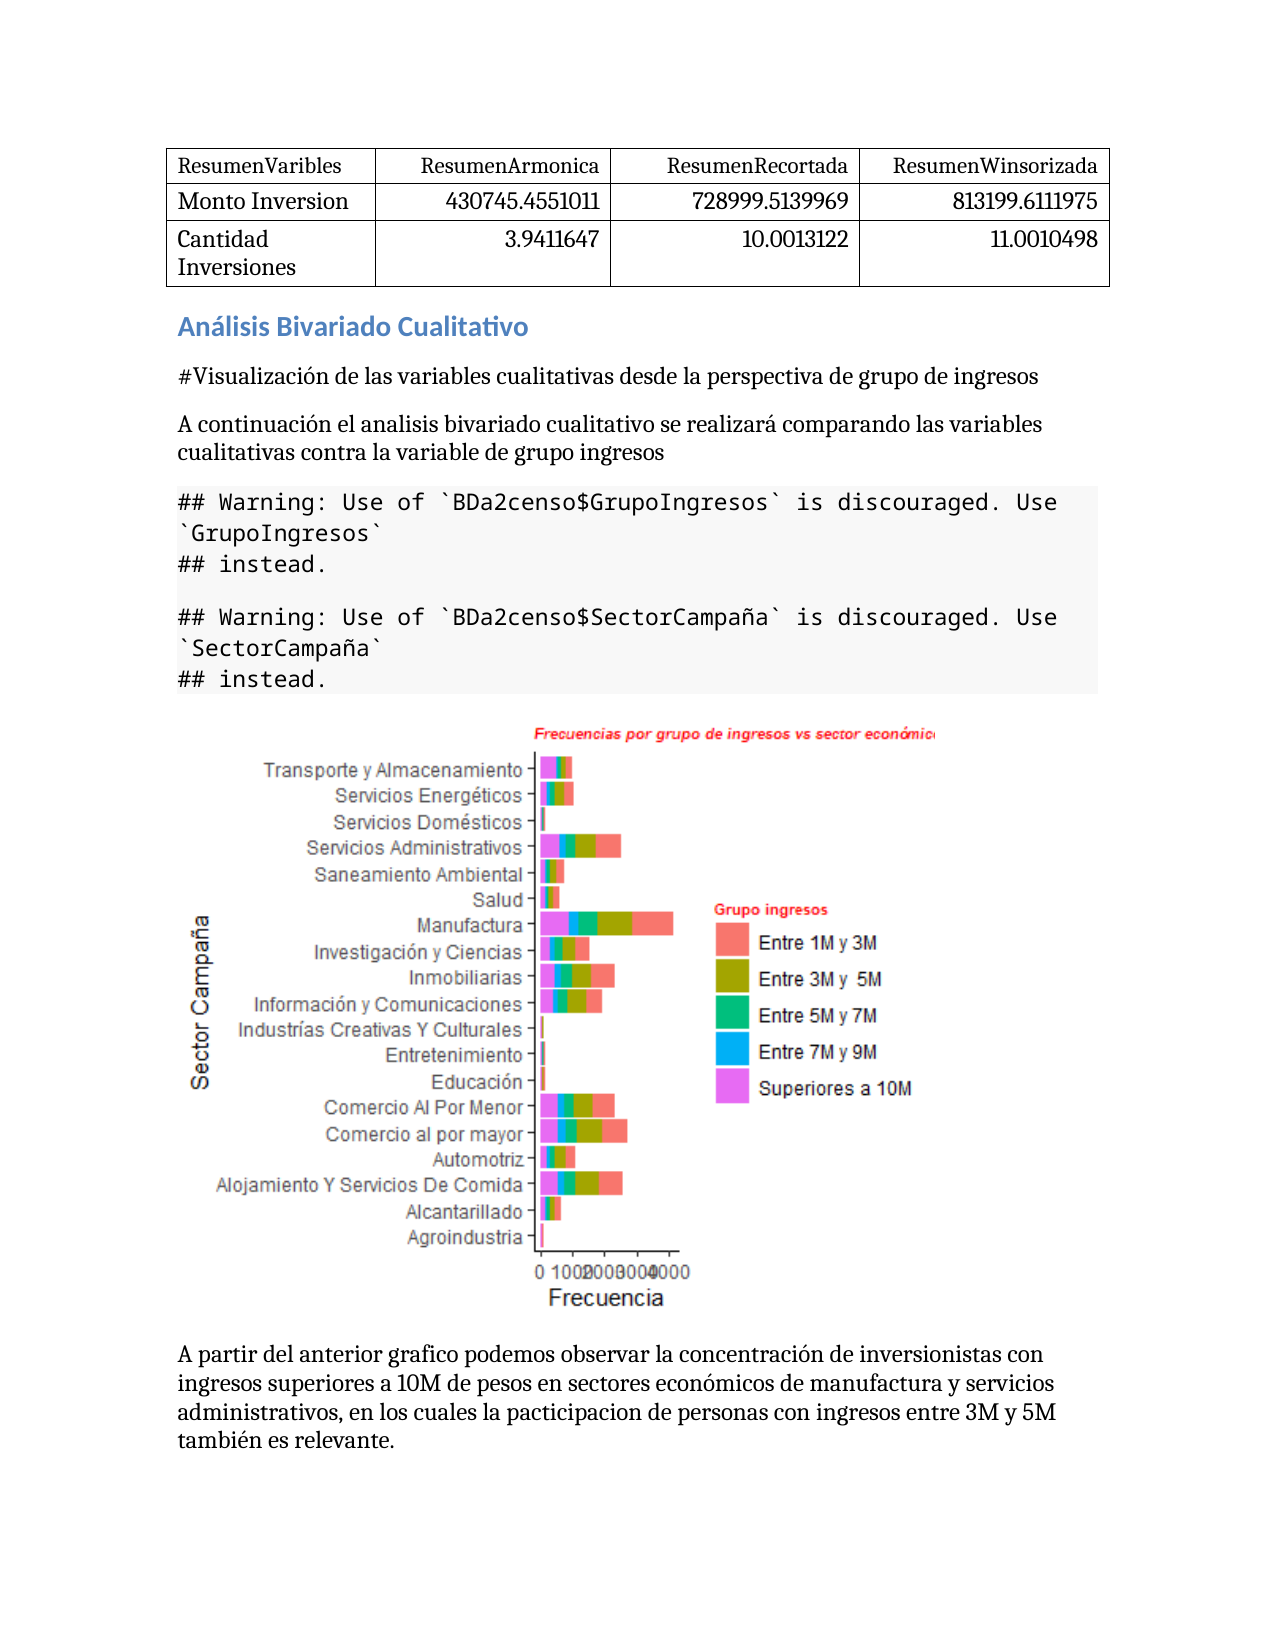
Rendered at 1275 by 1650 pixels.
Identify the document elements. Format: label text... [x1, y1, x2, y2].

table_header ResumenWinsorizada [860, 149, 1109, 182]
text ## Warning: Use of `BDa2censo$GrupoIngresos` is discouraged. Use `GrupoIngresos` ## instead. [177, 486, 1098, 579]
subtitle Análisis Bivariado Cualitativo [177, 308, 1098, 343]
table_cell 430745.4551011 [376, 184, 610, 220]
text A partir del anterior grafico podemos observar la concentración de inversionistas con ingresos superiores a 10M de pesos en sectores económicos de manufactura y servicios administrativos, en los cuales la pacticipacion de personas con ingresos entre 3M y 5M también es relevante. [177, 1340, 1098, 1455]
table_header ResumenVaribles [167, 149, 375, 182]
table_cell 728999.5139969 [611, 184, 859, 220]
table_cell 3.9411647 [376, 221, 610, 286]
text ## Warning: Use of `BDa2censo$SectorCampaña` is discouraged. Use `SectorCampaña` ## instead. [177, 600, 1098, 694]
table_cell Monto Inversion [167, 184, 375, 220]
table_cell 11.0010498 [860, 221, 1109, 286]
table_cell 813199.6111975 [860, 184, 1109, 220]
table_header ResumenArmonica [376, 149, 610, 182]
text #Visualización de las variables cualitativas desde la perspectiva de grupo de ingresos [177, 362, 1098, 391]
table_cell 10.0013122 [611, 221, 859, 286]
text A continuación el analisis bivariado cualitativo se realizará comparando las variables cualitativas contra la variable de grupo ingresos [177, 409, 1098, 467]
table_header ResumenRecortada [611, 149, 859, 182]
picture [177, 715, 935, 1322]
table_cell Cantidad Inversiones [167, 221, 375, 286]
